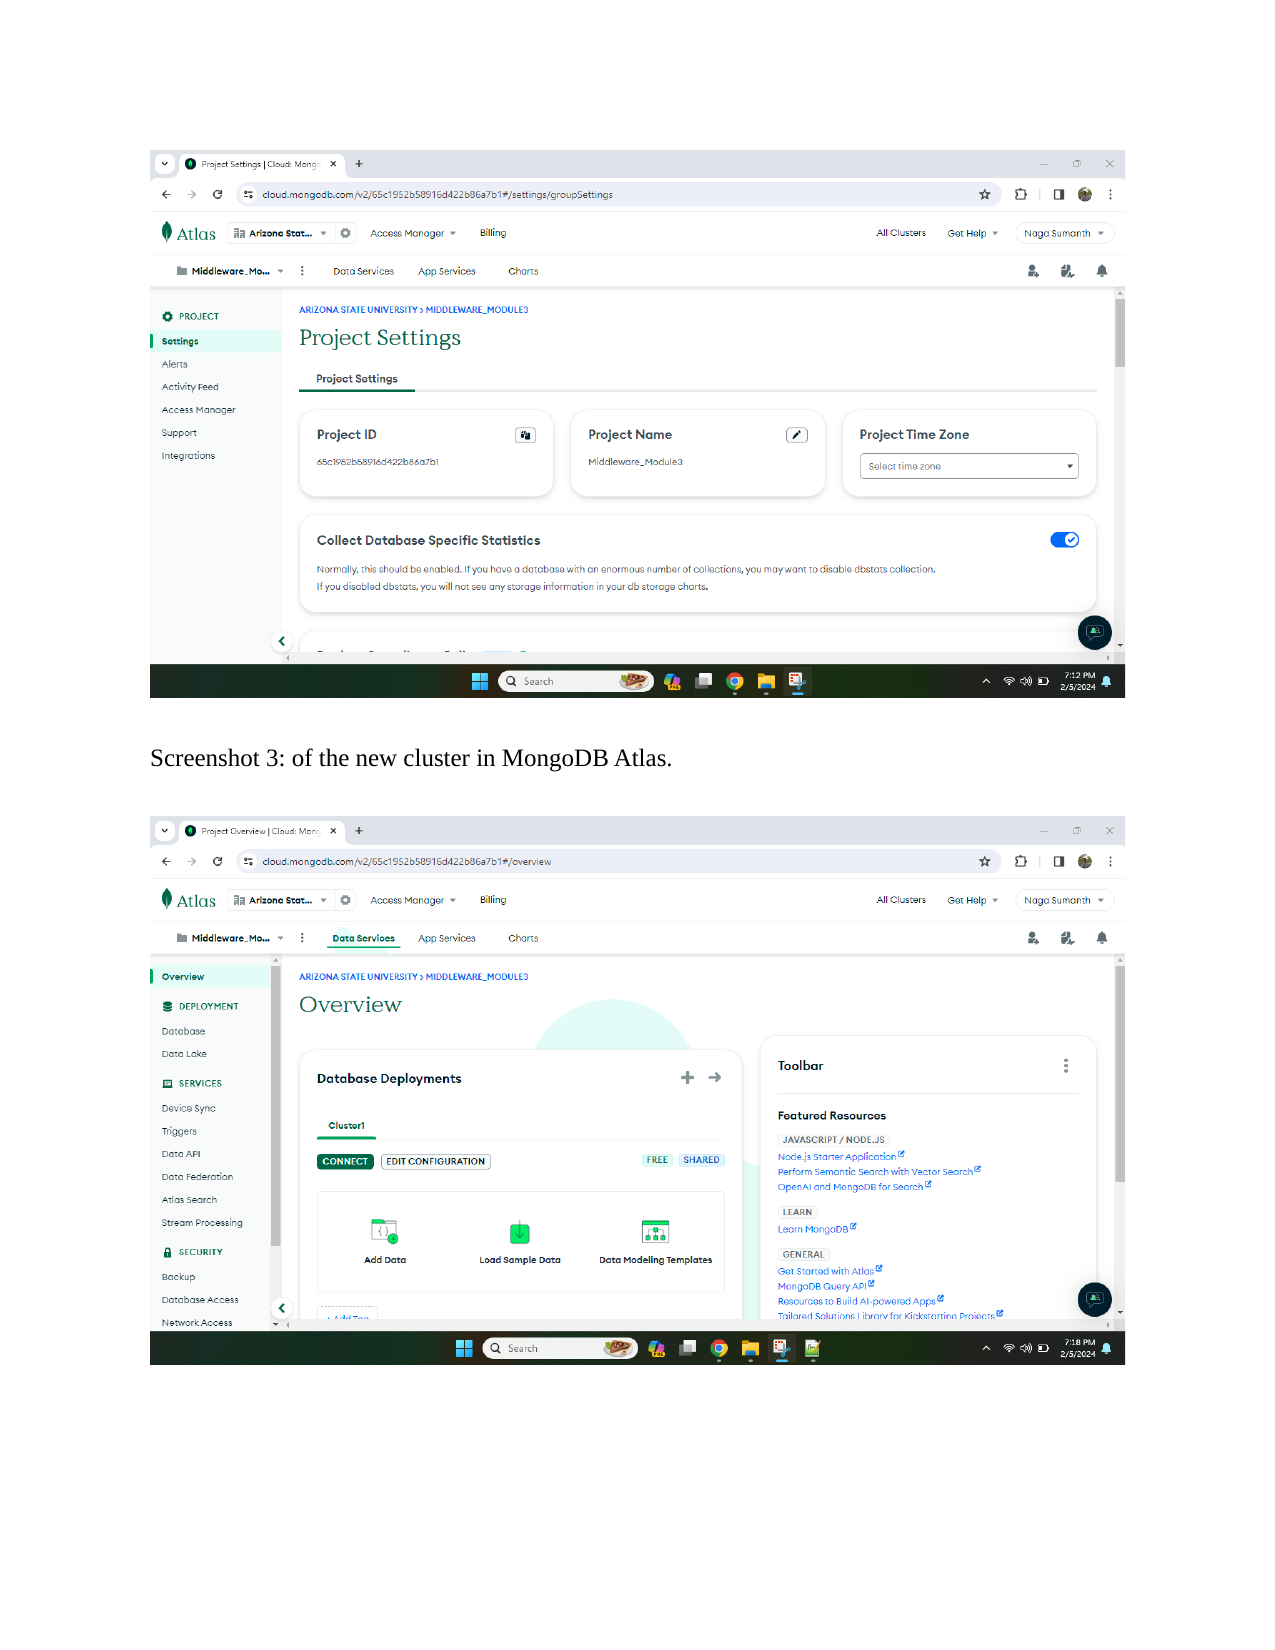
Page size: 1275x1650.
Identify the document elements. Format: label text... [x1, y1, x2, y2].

text Screenshot 3: of the new cluster in MongoDB Atlas. [150, 743, 1125, 771]
picture [150, 816, 1125, 1365]
picture [150, 150, 1125, 698]
